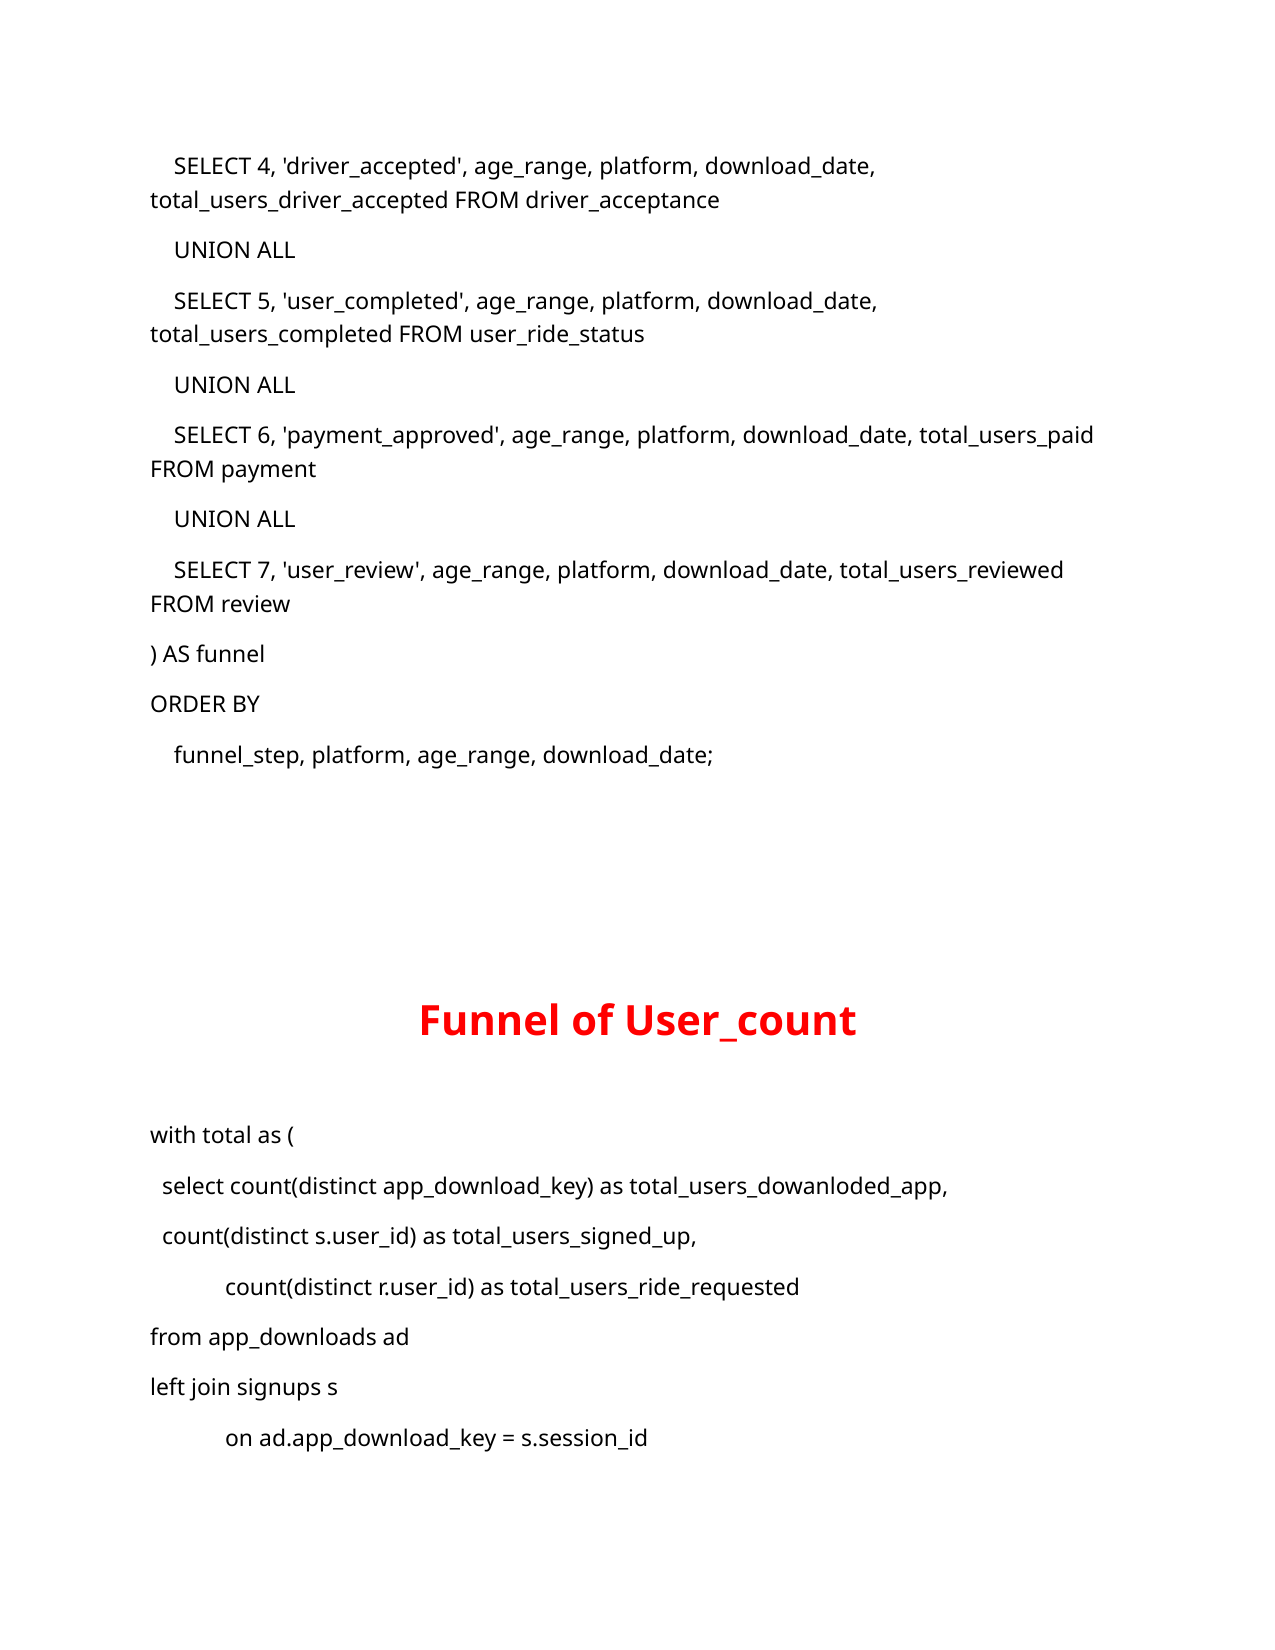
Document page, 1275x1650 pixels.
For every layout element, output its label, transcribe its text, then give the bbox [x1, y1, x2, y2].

text with total as ( [150, 1119, 1125, 1150]
text count(distinct r.user_id) as total_users_ride_requested [150, 1270, 1125, 1302]
text ORDER BY [150, 688, 1125, 719]
text UNION ALL [150, 234, 1125, 265]
text ) AS funnel [150, 638, 1125, 669]
text SELECT 6, 'payment_approved', age_range, platform, download_date, total_users_paid FROM payment [150, 419, 1125, 484]
text from app_downloads ad [150, 1321, 1125, 1352]
text SELECT 5, 'user_completed', age_range, platform, download_date, total_users_completed FROM user_ride_status [150, 284, 1125, 349]
text left join signups s [150, 1371, 1125, 1402]
text select count(distinct app_download_key) as total_users_dowanloded_app, [150, 1169, 1125, 1201]
text Funnel of User_count [150, 991, 1125, 1048]
text SELECT 4, 'driver_accepted', age_range, platform, download_date, total_users_driver_accepted FROM driver_acceptance [150, 150, 1125, 215]
text UNION ALL [150, 369, 1125, 400]
text UNION ALL [150, 503, 1125, 534]
text count(distinct s.user_id) as total_users_signed_up, [150, 1220, 1125, 1251]
text funnel_step, platform, age_range, download_date; [150, 739, 1125, 770]
text on ad.app_download_key = s.session_id [150, 1422, 1125, 1453]
text SELECT 7, 'user_review', age_range, platform, download_date, total_users_reviewed FROM review [150, 554, 1125, 619]
